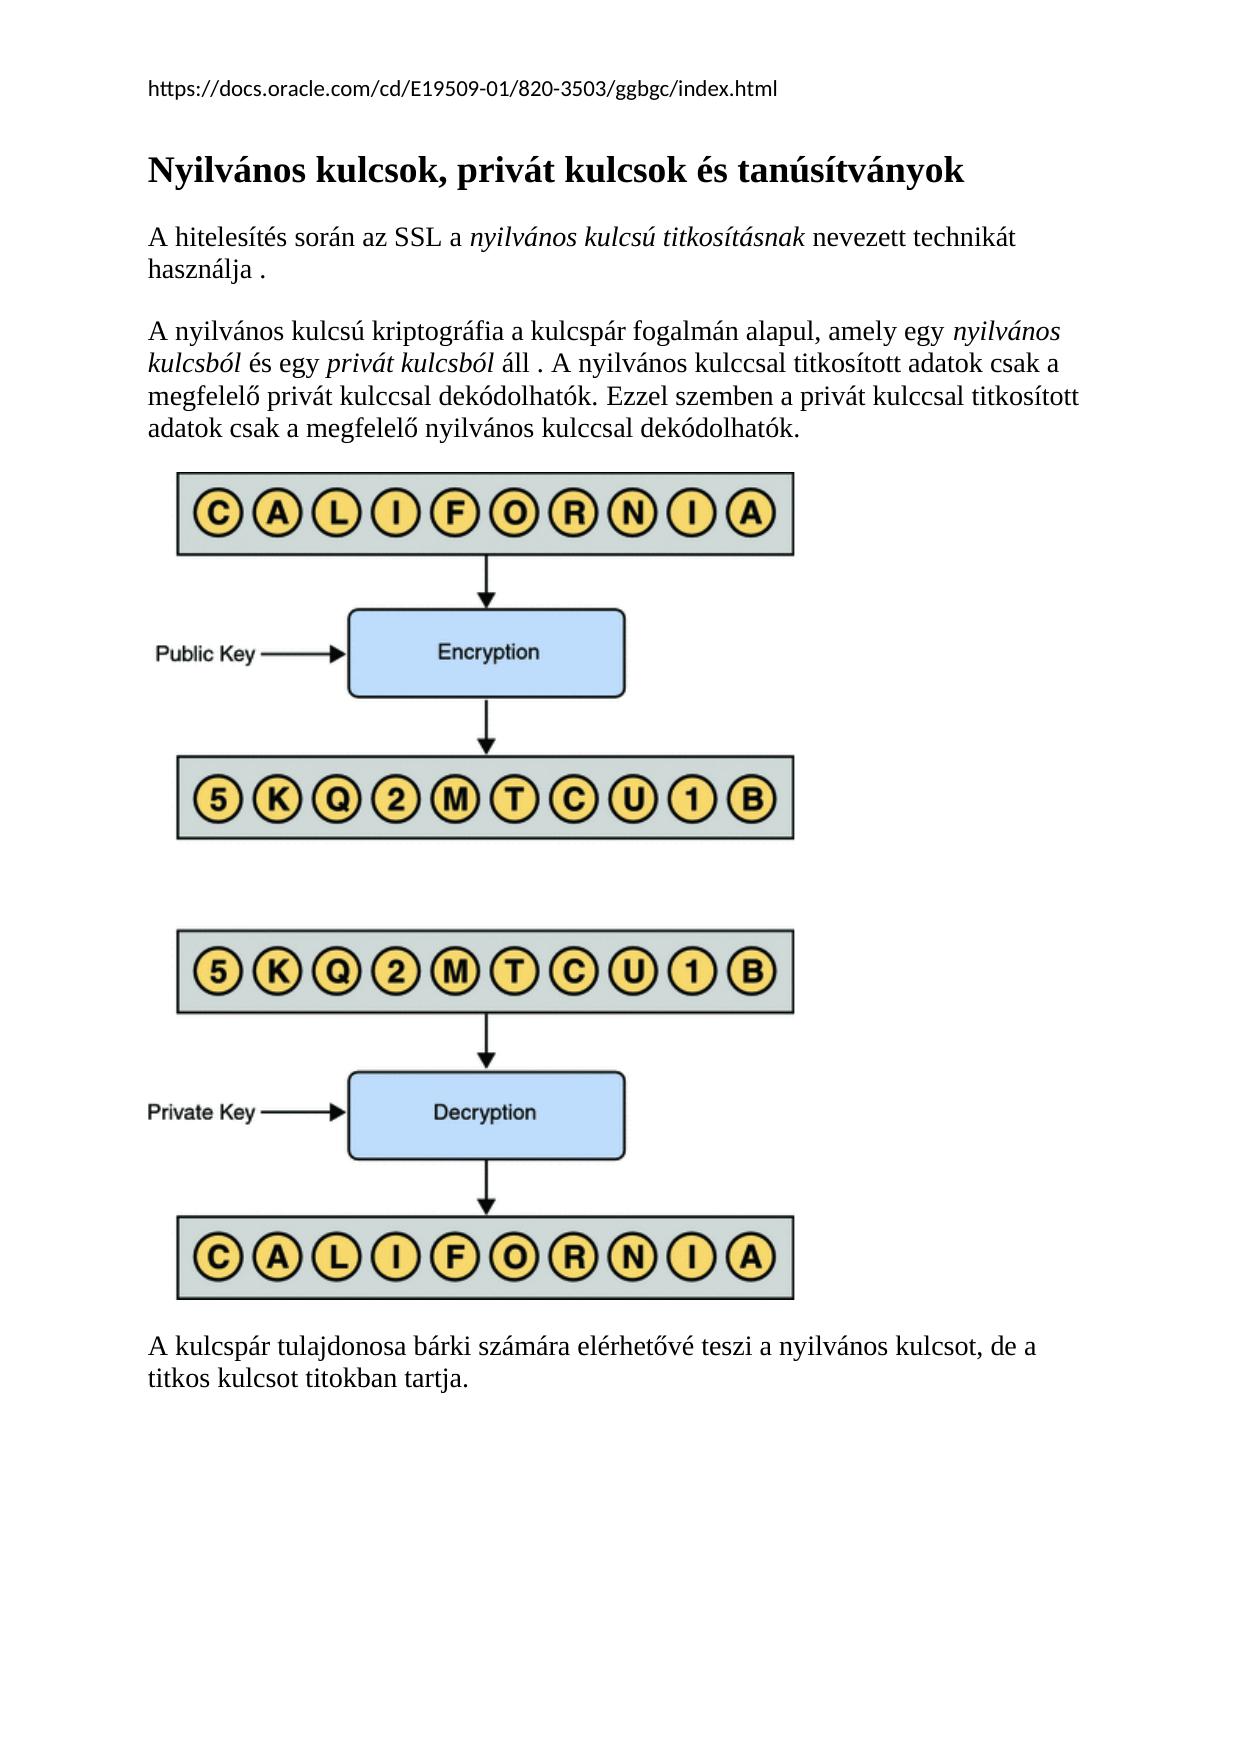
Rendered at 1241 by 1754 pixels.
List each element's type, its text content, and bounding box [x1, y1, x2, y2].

text A nyilvános kulcsú kriptográfia a kulcspár fogalmán alapul, amely egy nyilvános kulcsból és egy privát kulcsból áll . A nyilvános kulccsal titkosított adatok csak a megfelelő privát kulccsal dekódolhatók. Ezzel szemben a privát kulccsal titkosított adatok csak a megfelelő nyilvános kulccsal dekódolhatók. [148, 314, 1093, 443]
text A kulcspár tulajdonosa bárki számára elérhetővé teszi a nyilvános kulcsot, de a titkos kulcsot titokban tartja. [148, 1329, 1093, 1394]
picture [147, 472, 795, 1300]
text A hitelesítés során az SSL a nyilvános kulcsú titkosításnak nevezett technikát használja . [148, 220, 1093, 285]
text Nyilvános kulcsok, privát kulcsok és tanúsítványok [148, 148, 1093, 191]
